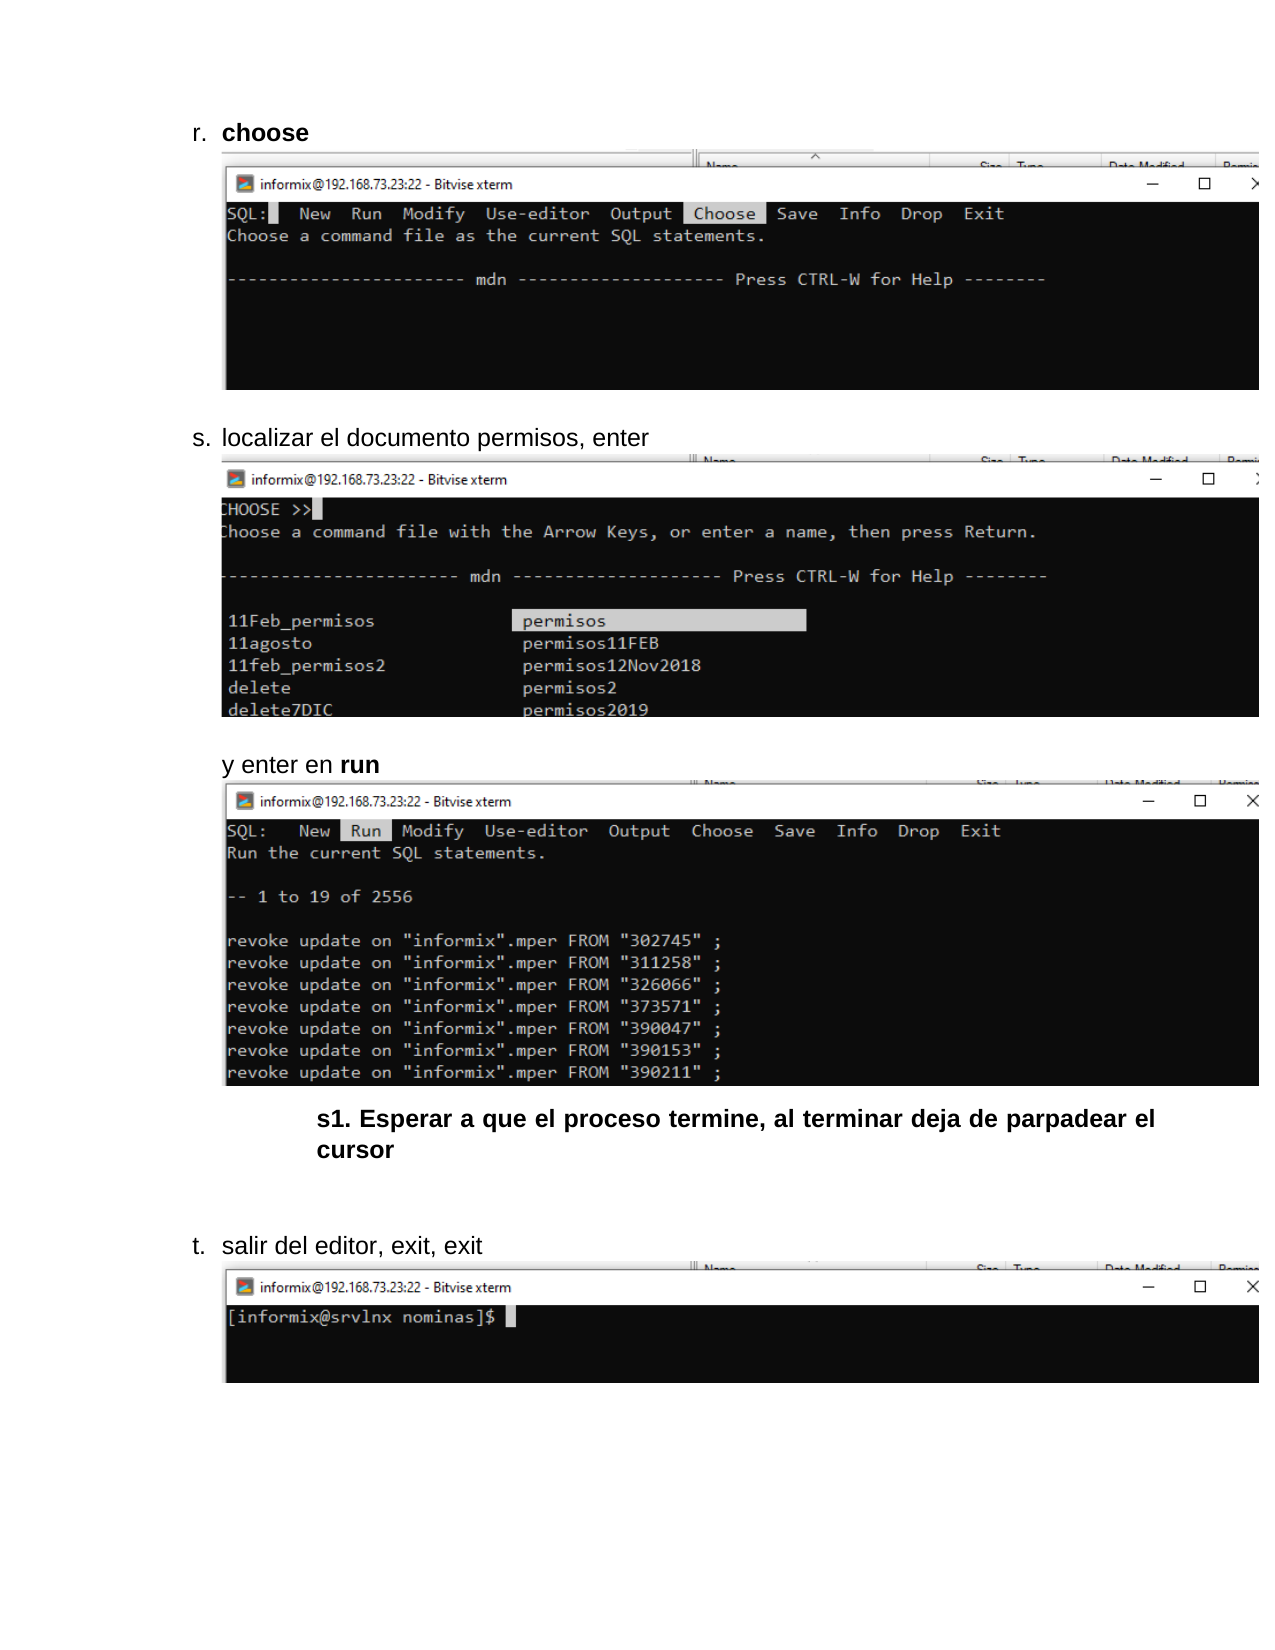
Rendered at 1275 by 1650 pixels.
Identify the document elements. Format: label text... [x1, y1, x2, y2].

list salir del editor, exit, exit [192, 1231, 1157, 1259]
list choose [192, 118, 1157, 147]
list localizar el documento permisos, enter [192, 423, 1157, 452]
text s1. Esperar a que el proceso termine, al terminar deja de parpadear el cursor [316, 1104, 1157, 1164]
picture [221, 780, 1259, 1086]
picture [221, 149, 1259, 390]
picture [221, 1261, 1259, 1383]
picture [221, 454, 1259, 717]
list y enter en run [222, 750, 1157, 778]
